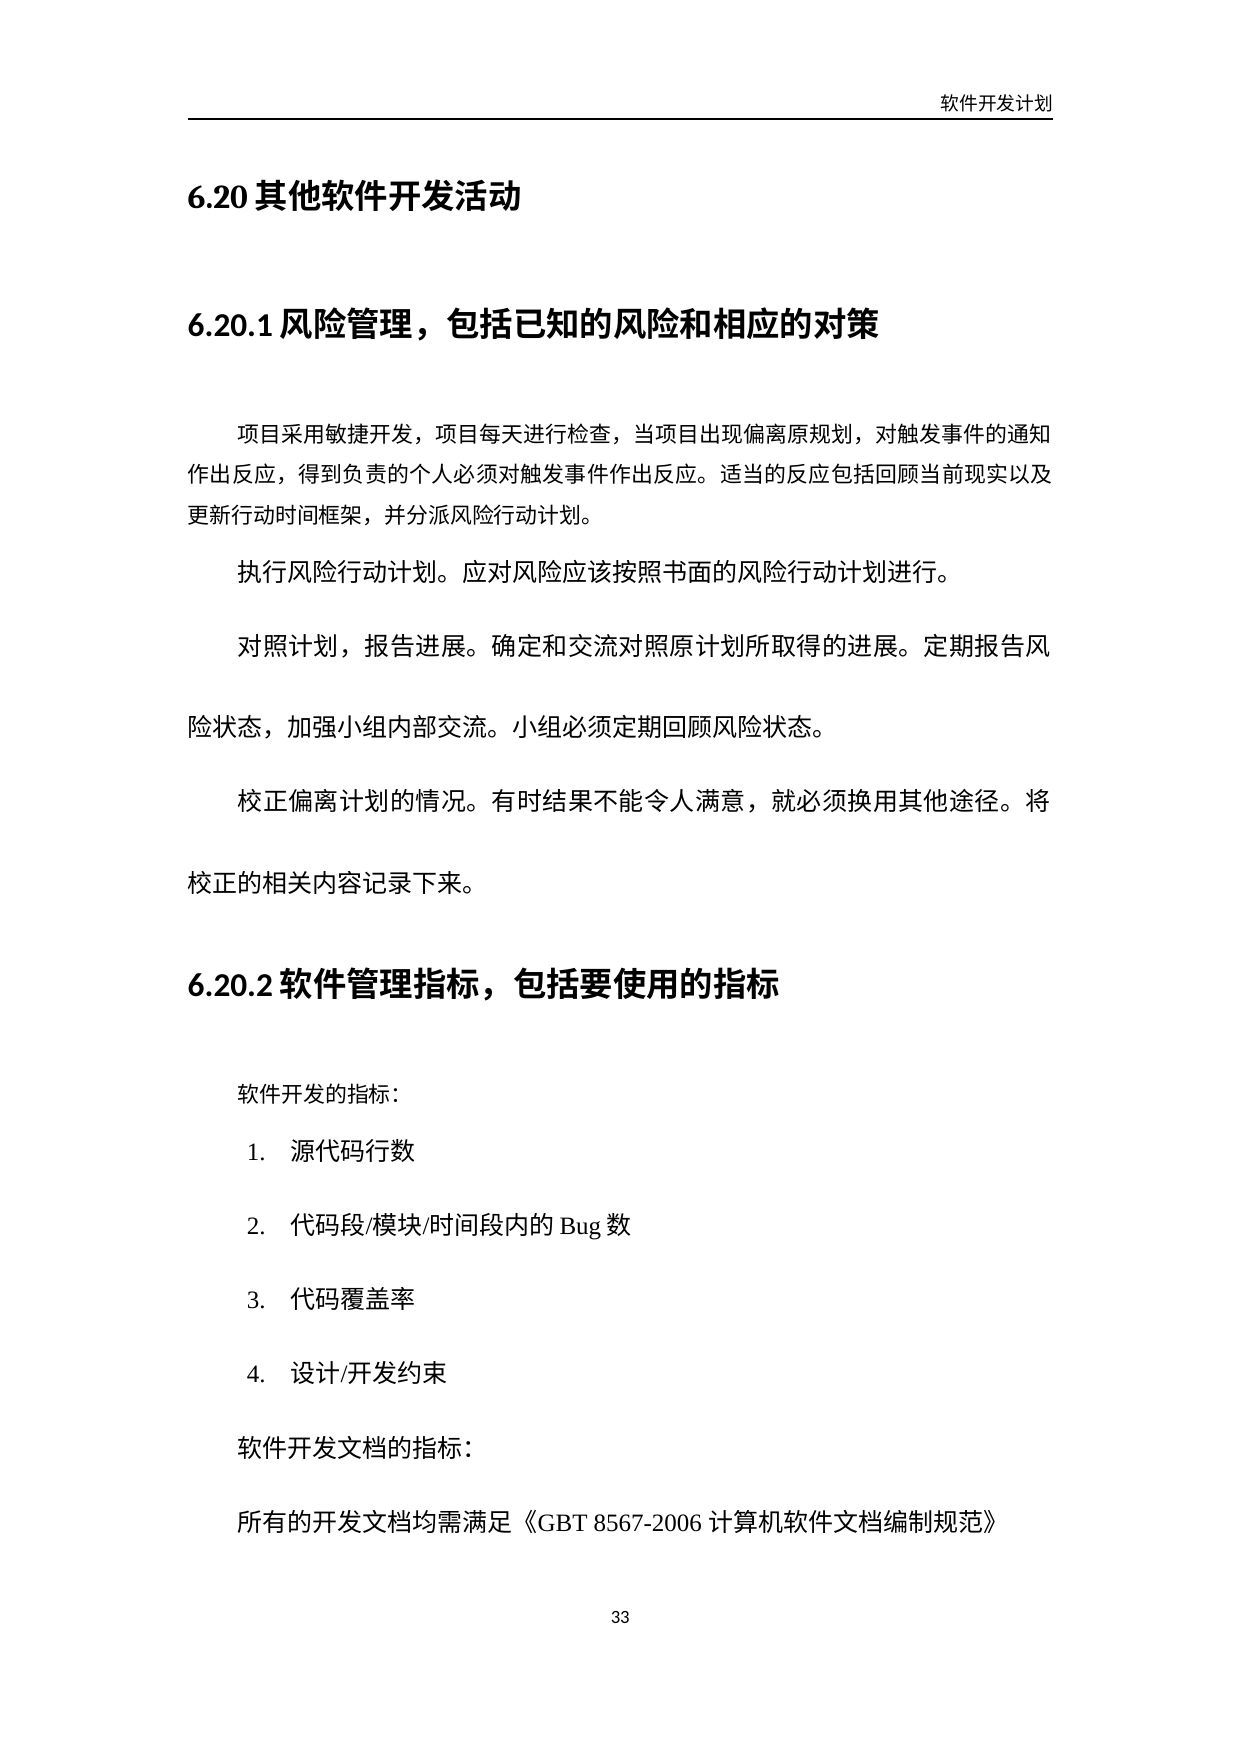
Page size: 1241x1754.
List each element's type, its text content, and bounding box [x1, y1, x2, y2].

subtitle 6.20.1风险管理，包括已知的风险和相应的对策 [187, 289, 1053, 354]
subtitle 6.20.2软件管理指标，包括要使用的指标 [187, 950, 1053, 1015]
subtitle 6.20其他软件开发活动 [187, 162, 1053, 227]
